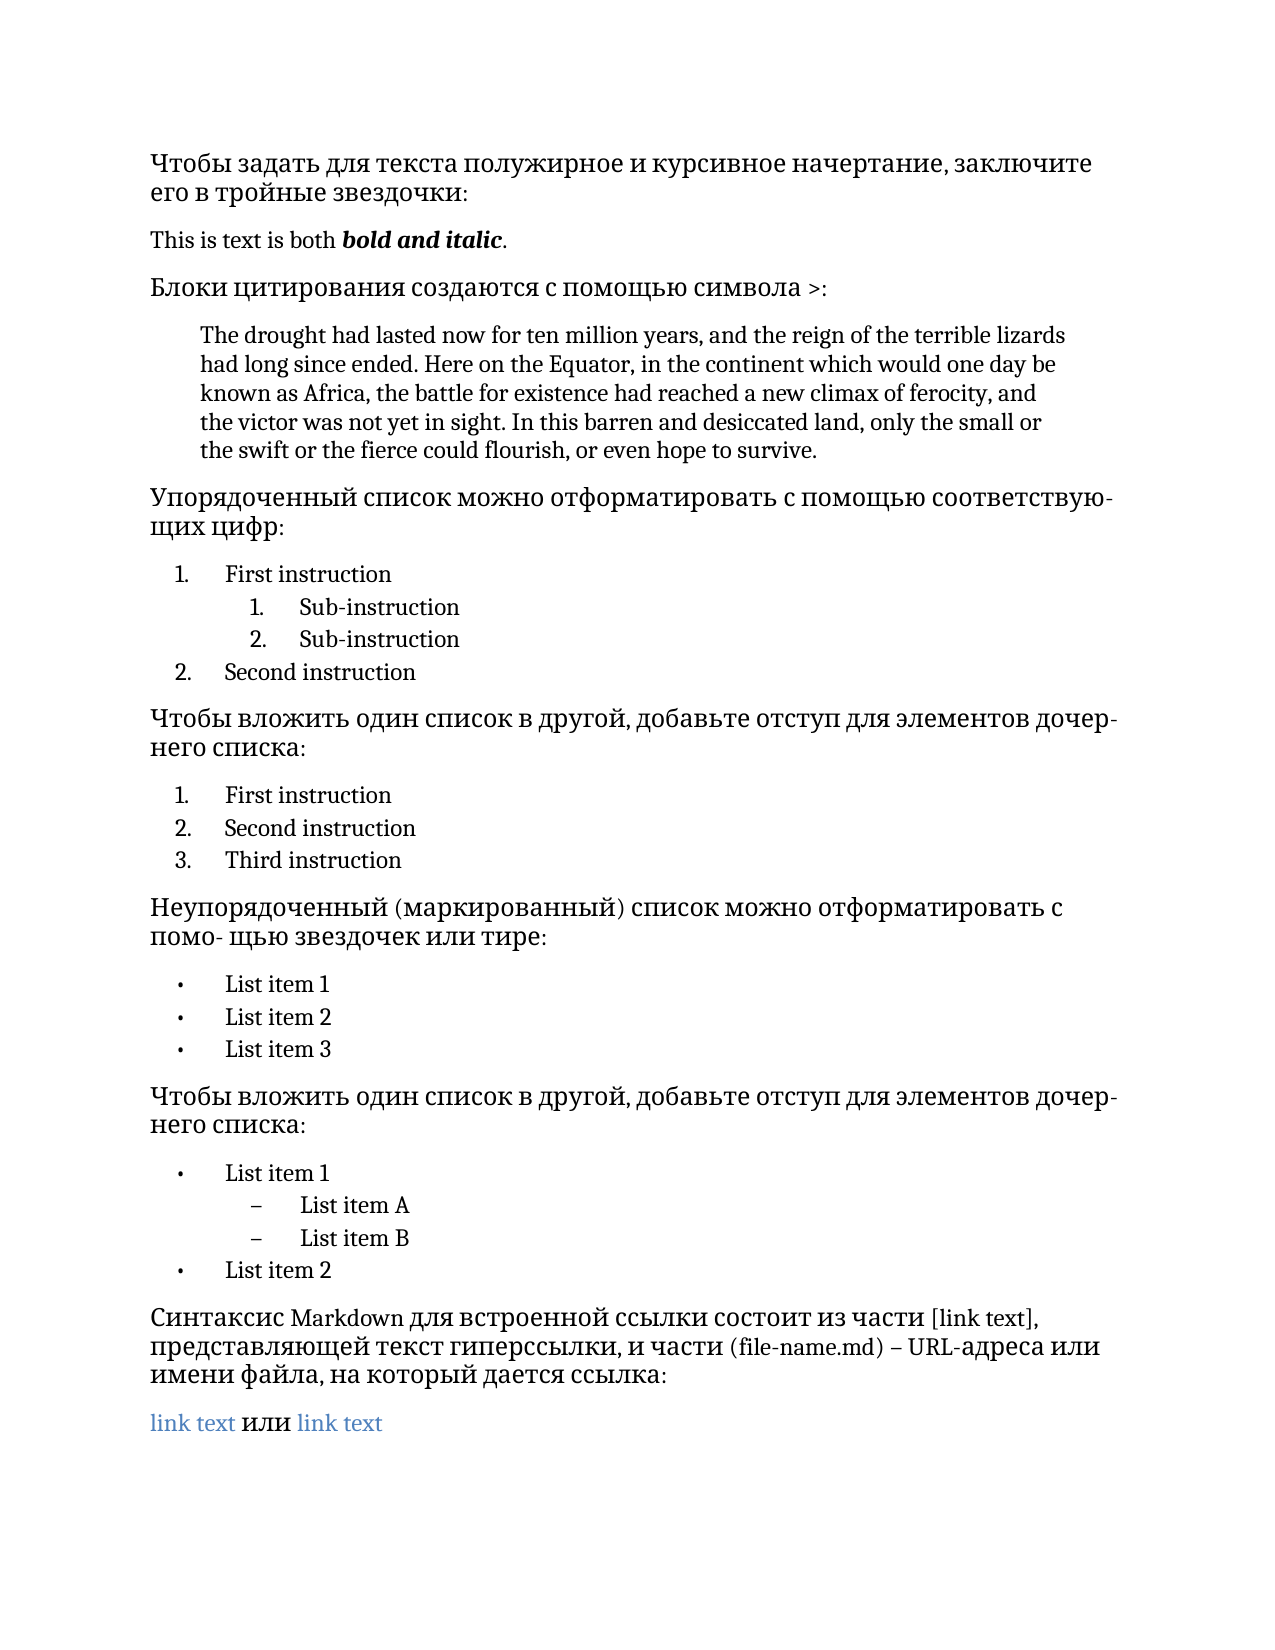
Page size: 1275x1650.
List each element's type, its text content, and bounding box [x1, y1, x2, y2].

text link text или link text [150, 1409, 1125, 1437]
text Упорядоченный список можно отформатировать с помощью соответствую- щих цифр: [150, 484, 1125, 541]
text Синтаксис Markdown для встроенной ссылки состоит из части [link text], представляющей текст гиперссылки, и части (file-name.md) – URL-адреса или имени файла, на который дается ссылка: [150, 1304, 1125, 1390]
list First instruction [175, 560, 1125, 589]
text The drought had lasted now for ten million years, and the reign of the terrible lizards had long since ended. Here on the Equator, in the continent which would one day be known as Africa, the battle for existence had reached a new climax of ferocity, and the victor was not yet in sight. In this barren and desiccated land, only the small or the swift or the fierce could flourish, or even hope to survive. [200, 321, 1075, 465]
list Second instruction [175, 657, 1125, 686]
list List item A [250, 1191, 1125, 1220]
list First instruction [175, 781, 1125, 810]
list Second instruction [175, 814, 1125, 842]
list Sub-instruction [250, 592, 1125, 621]
text Чтобы задать для текста полужирное и курсивное начертание, заключите его в тройные звездочки: [150, 150, 1125, 207]
list Sub-instruction [250, 625, 1125, 654]
list List item 2 [175, 1256, 1125, 1285]
text Чтобы вложить один список в другой, добавьте отступ для элементов дочер- него списка: [150, 1082, 1125, 1140]
text Неупорядоченный (маркированный) список можно отформатировать с помо- щью звездочек или тире: [150, 894, 1125, 951]
text Блоки цитирования создаются с помощью символа >: [150, 274, 1125, 302]
list List item B [250, 1224, 1125, 1252]
list List item 1 [175, 1159, 1125, 1187]
list Third instruction [175, 846, 1125, 875]
list List item 3 [175, 1035, 1125, 1064]
list List item 1 [175, 970, 1125, 999]
text Чтобы вложить один список в другой, добавьте отступ для элементов дочер- него списка: [150, 705, 1125, 762]
text This is text is both bold and italic. [150, 226, 1125, 255]
list List item 2 [175, 1002, 1125, 1031]
